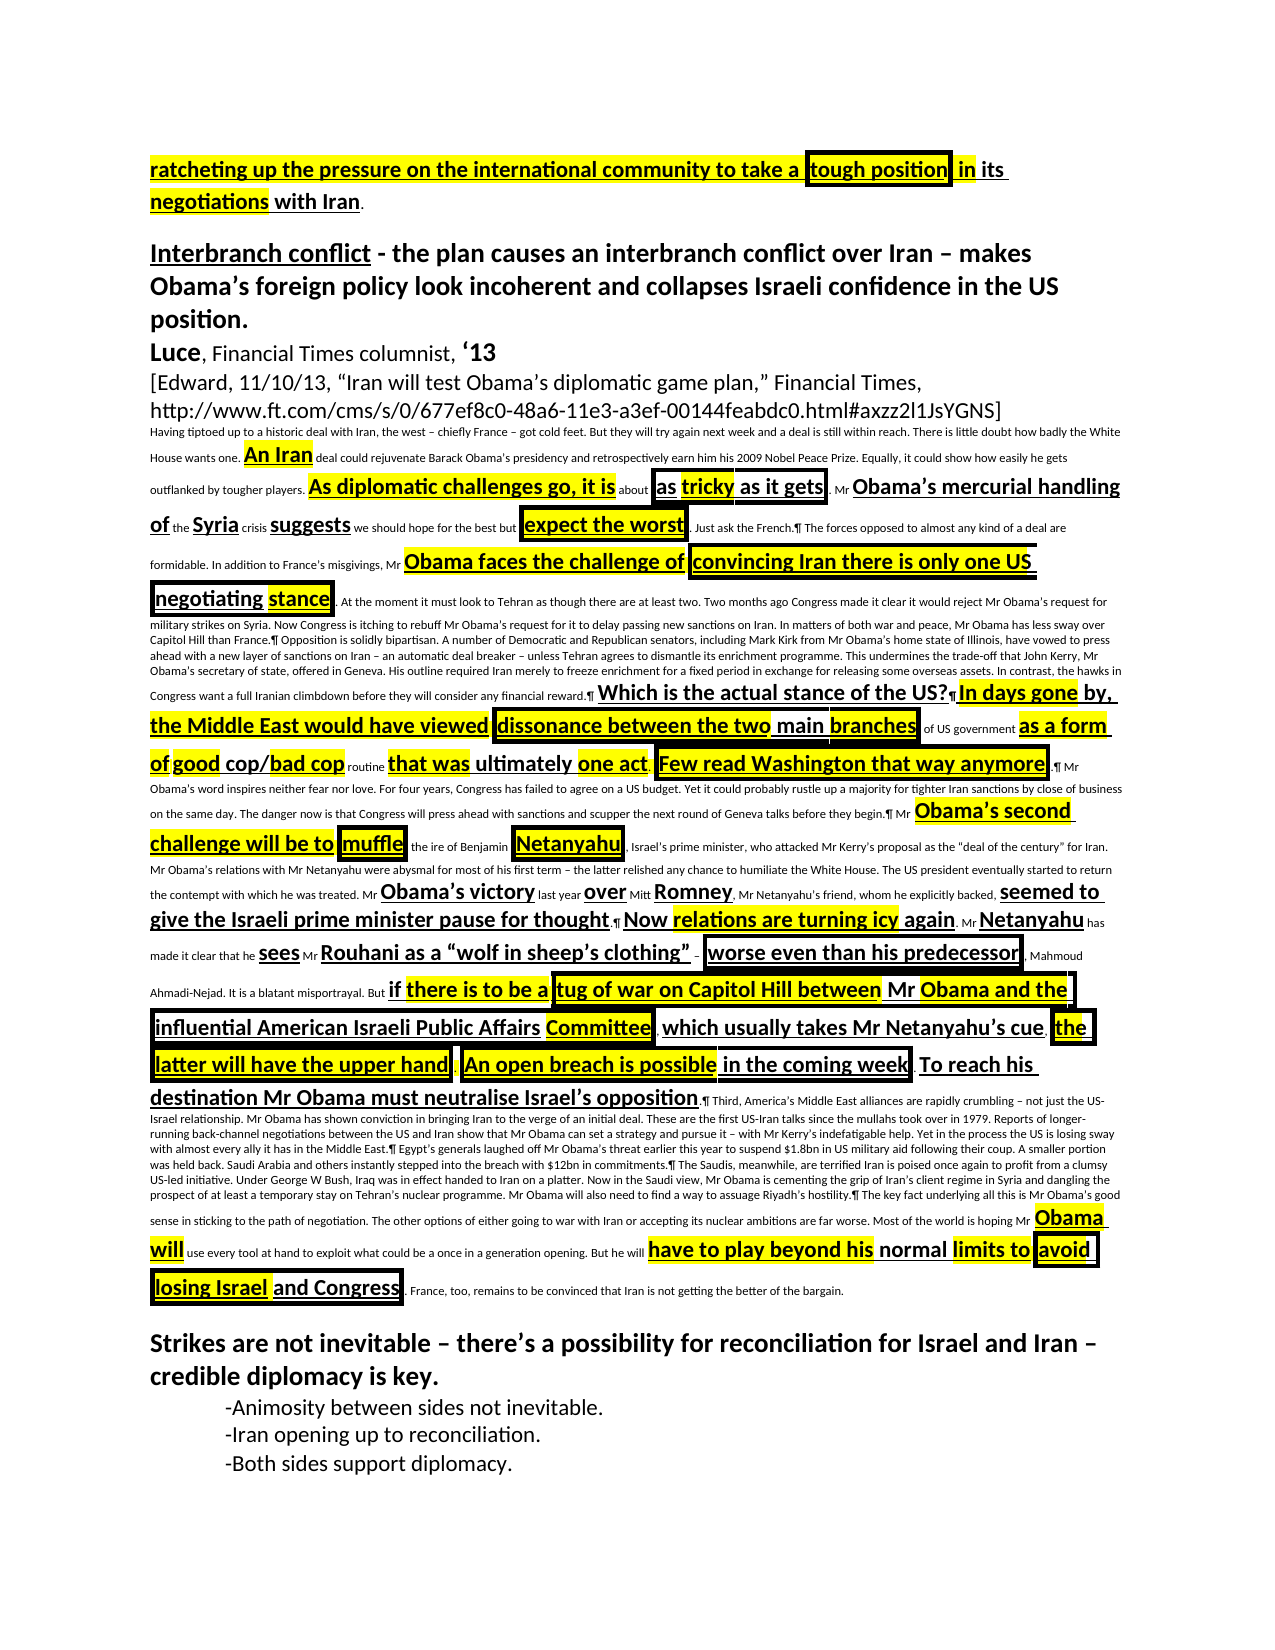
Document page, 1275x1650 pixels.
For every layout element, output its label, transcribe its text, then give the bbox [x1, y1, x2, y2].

text Luce, Financial Times columnist, ‘13 [150, 335, 1125, 368]
text -Both sides support diplomacy. [150, 1449, 1125, 1477]
subtitle Strikes are not inevitable – there’s a possibility for reconciliation for Israel and Iran – credible diplomacy is key. [150, 1327, 1125, 1393]
text Having tiptoed up to a historic deal with Iran, the west – chiefly France – got cold feet. But they will try again next week and a deal is still within reach. There is little doubt how badly the White House wants one. An Iran deal could rejuvenate Barack Obama’s presidency and retrospectively earn him his 2009 Nobel Peace Prize. Equally, it could show how easily he gets outflanked by tougher players. As diplomatic challenges go, it is about as tricky as it gets. Mr Obama’s mercurial handling of the Syria crisis suggests we should hope for the best but expect the worst. Just ask the French.¶ The forces opposed to almost any kind of a deal are formidable. In addition to France’s misgivings, Mr Obama faces the challenge of convincing Iran there is only one US negotiating stance. At the moment it must look to Tehran as though there are at least two. Two months ago Congress made it clear it would reject Mr Obama’s request for military strikes on Syria. Now Congress is itching to rebuff Mr Obama’s request for it to delay passing new sanctions on Iran. In matters of both war and peace, Mr Obama has less sway over Capitol Hill than France.¶ Opposition is solidly bipartisan. A number of Democratic and Republican senators, including Mark Kirk from Mr Obama’s home state of Illinois, have vowed to press ahead with a new layer of sanctions on Iran – an automatic deal breaker – unless Tehran agrees to dismantle its enrichment programme. This undermines the trade-off that John Kerry, Mr Obama’s secretary of state, offered in Geneva. His outline required Iran merely to freeze enrichment for a fixed period in exchange for releasing some overseas assets. In contrast, the hawks in Congress want a full Iranian climbdown before they will consider any financial reward.¶ Which is the actual stance of the US?¶ In days gone by, the Middle East would have viewed dissonance between the two main branches of US government as a form of good cop/bad cop routine that was ultimately one act. Few read Washington that way anymore.¶ Mr Obama’s word inspires neither fear nor love. For four years, Congress has failed to agree on a US budget. Yet it could probably rustle up a majority for tighter Iran sanctions by close of business on the same day. The danger now is that Congress will press ahead with sanctions and scupper the next round of Geneva talks before they begin.¶ Mr Obama’s second challenge will be to muffle the ire of Benjamin Netanyahu, Israel’s prime minister, who attacked Mr Kerry’s proposal as the “deal of the century” for Iran. Mr Obama’s relations with Mr Netanyahu were abysmal for most of his first term – the latter relished any chance to humiliate the White House. The US president eventually started to return the contempt with which he was treated. Mr Obama’s victory last year over Mitt Romney, Mr Netanyahu’s friend, whom he explicitly backed, seemed to give the Israeli prime minister pause for thought.¶ Now relations are turning icy again. Mr Netanyahu has made it clear that he sees Mr Rouhani as a “wolf in sheep’s clothing” – worse even than his predecessor, Mahmoud Ahmadi-Nejad. It is a blatant misportrayal. But if there is to be a tug of war on Capitol Hill between Mr Obama and the influential American Israeli Public Affairs Committee, which usually takes Mr Netanyahu’s cue, the latter will have the upper hand. An open breach is possible in the coming week. To reach his destination Mr Obama must neutralise Israel’s opposition.¶ Third, America’s Middle East alliances are rapidly crumbling – not just the US-Israel relationship. Mr Obama has shown conviction in bringing Iran to the verge of an initial deal. These are the first US-Iran talks since the mullahs took over in 1979. Reports of longer-running back-channel negotiations between the US and Iran show that Mr Obama can set a strategy and pursue it – with Mr Kerry’s indefatigable help. Yet in the process the US is losing sway with almost every ally it has in the Middle East.¶ Egypt’s generals laughed off Mr Obama’s threat earlier this year to suspend $1.8bn in US military aid following their coup. A smaller portion was held back. Saudi Arabia and others instantly stepped into the breach with $12bn in commitments.¶ The Saudis, meanwhile, are terrified Iran is poised once again to profit from a clumsy US-led initiative. Under George W Bush, Iraq was in effect handed to Iran on a platter. Now in the Saudi view, Mr Obama is cementing the grip of Iran’s client regime in Syria and dangling the prospect of at least a temporary stay on Tehran’s nuclear programme. Mr Obama will also need to find a way to assuage Riyadh’s hostility.¶ The key fact underlying all this is Mr Obama’s good sense in sticking to the path of negotiation. The other options of either going to war with Iran or accepting its nuclear ambitions are far worse. Most of the world is hoping Mr Obama will use every tool at hand to exploit what could be a once in a generation opening. But he will have to play beyond his normal limits to avoid losing Israel and Congress. France, too, remains to be convinced that Iran is not getting the better of the bargain. [150, 424, 1125, 1306]
subtitle Interbranch conflict - the plan causes an interbranch conflict over Iran – makes Obama’s foreign policy look incoherent and collapses Israeli confidence in the US position. [150, 236, 1125, 335]
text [150, 150, 1125, 215]
text [Edward, 11/10/13, “Iran will test Obama’s diplomatic game plan,” Financial Times, http://www.ft.com/cms/s/0/677ef8c0-48a6-11e3-a3ef-00144feabdc0.html#axzz2l1JsYGNS] [150, 368, 1125, 424]
text -Iran opening up to reconciliation. [150, 1421, 1125, 1449]
text -Animosity between sides not inevitable. [150, 1393, 1125, 1421]
